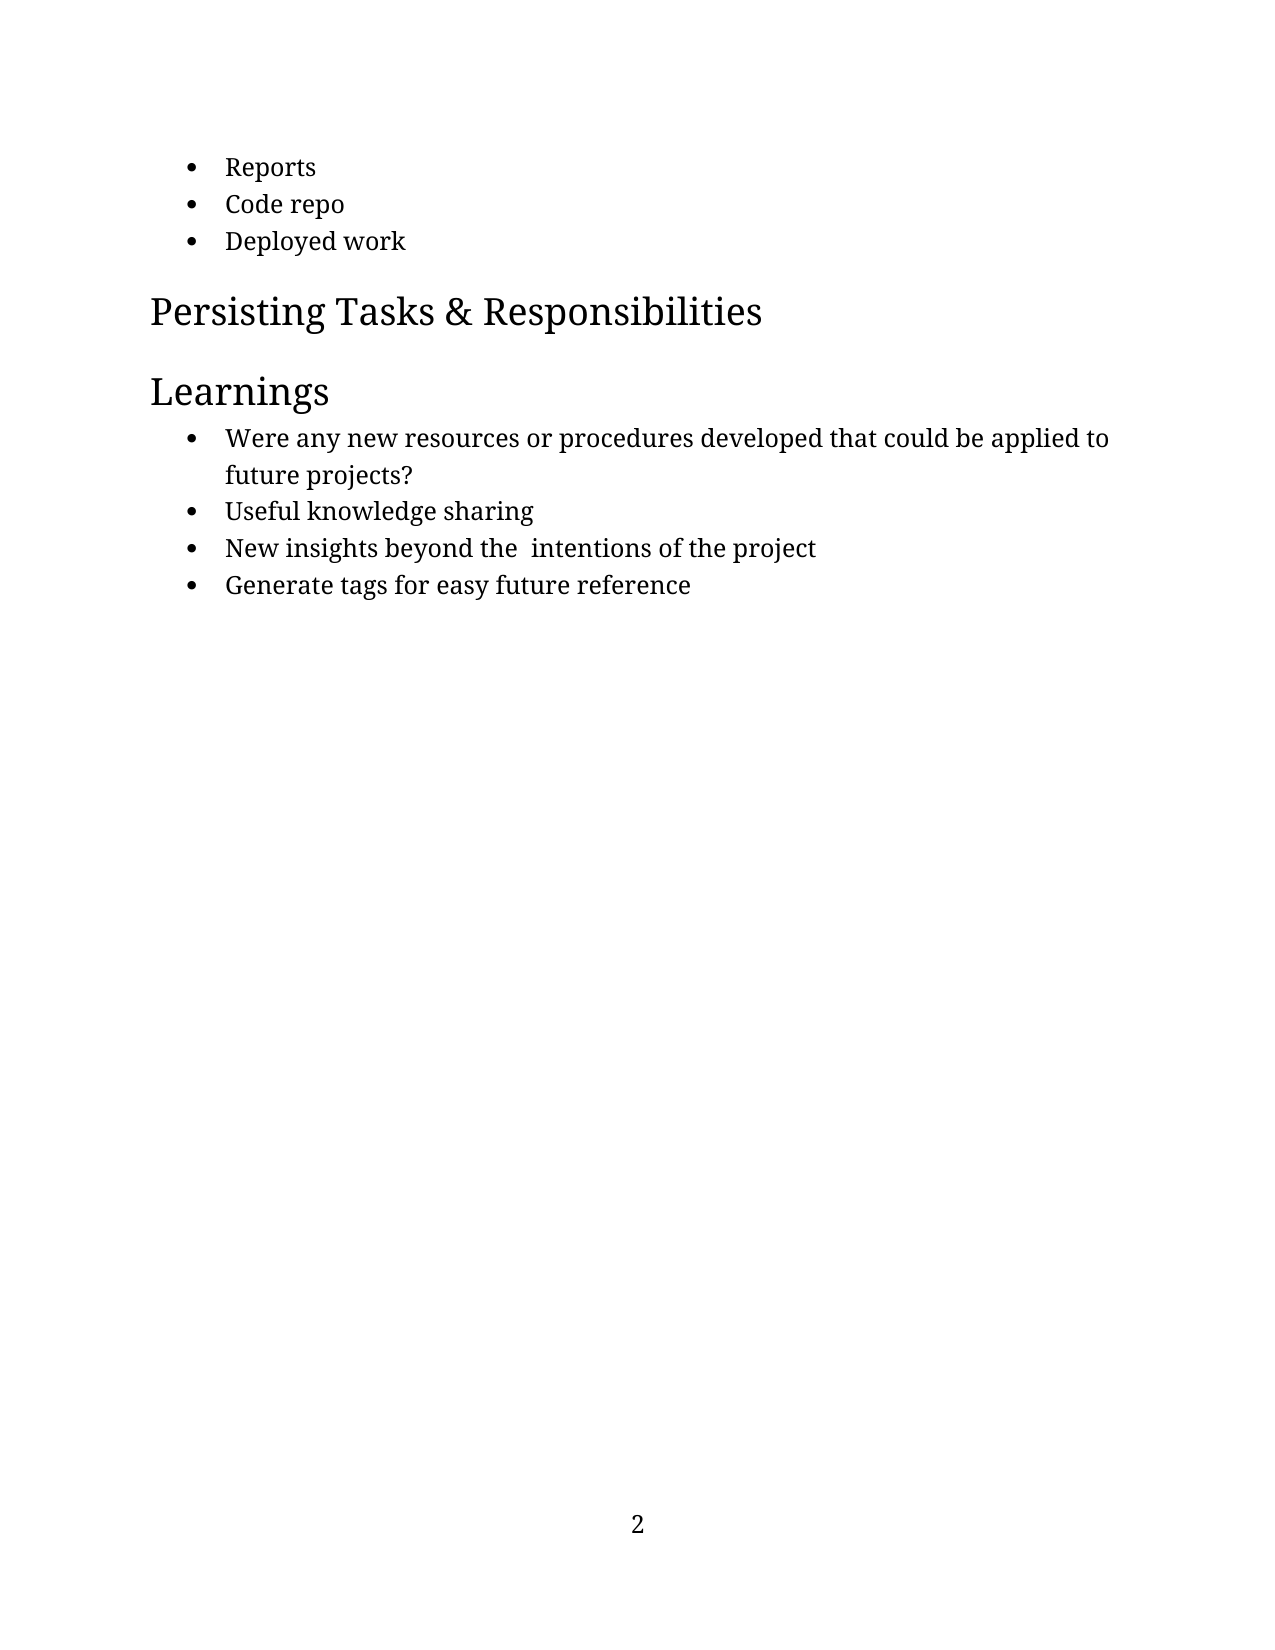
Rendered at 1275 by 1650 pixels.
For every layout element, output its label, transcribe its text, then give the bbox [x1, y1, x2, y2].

list Reports [187, 150, 1125, 184]
subtitle Learnings [150, 365, 1125, 416]
list Code repo [187, 187, 1125, 221]
list New insights beyond the intentions of the project [187, 531, 1125, 565]
subtitle Persisting Tasks & Responsibilities [150, 285, 1125, 336]
list Were any new resources or procedures developed that could be applied to future projects? [187, 421, 1125, 491]
list Useful knowledge sharing [187, 494, 1125, 528]
list Deployed work [187, 223, 1125, 258]
list Generate tags for easy future reference [187, 568, 1125, 602]
